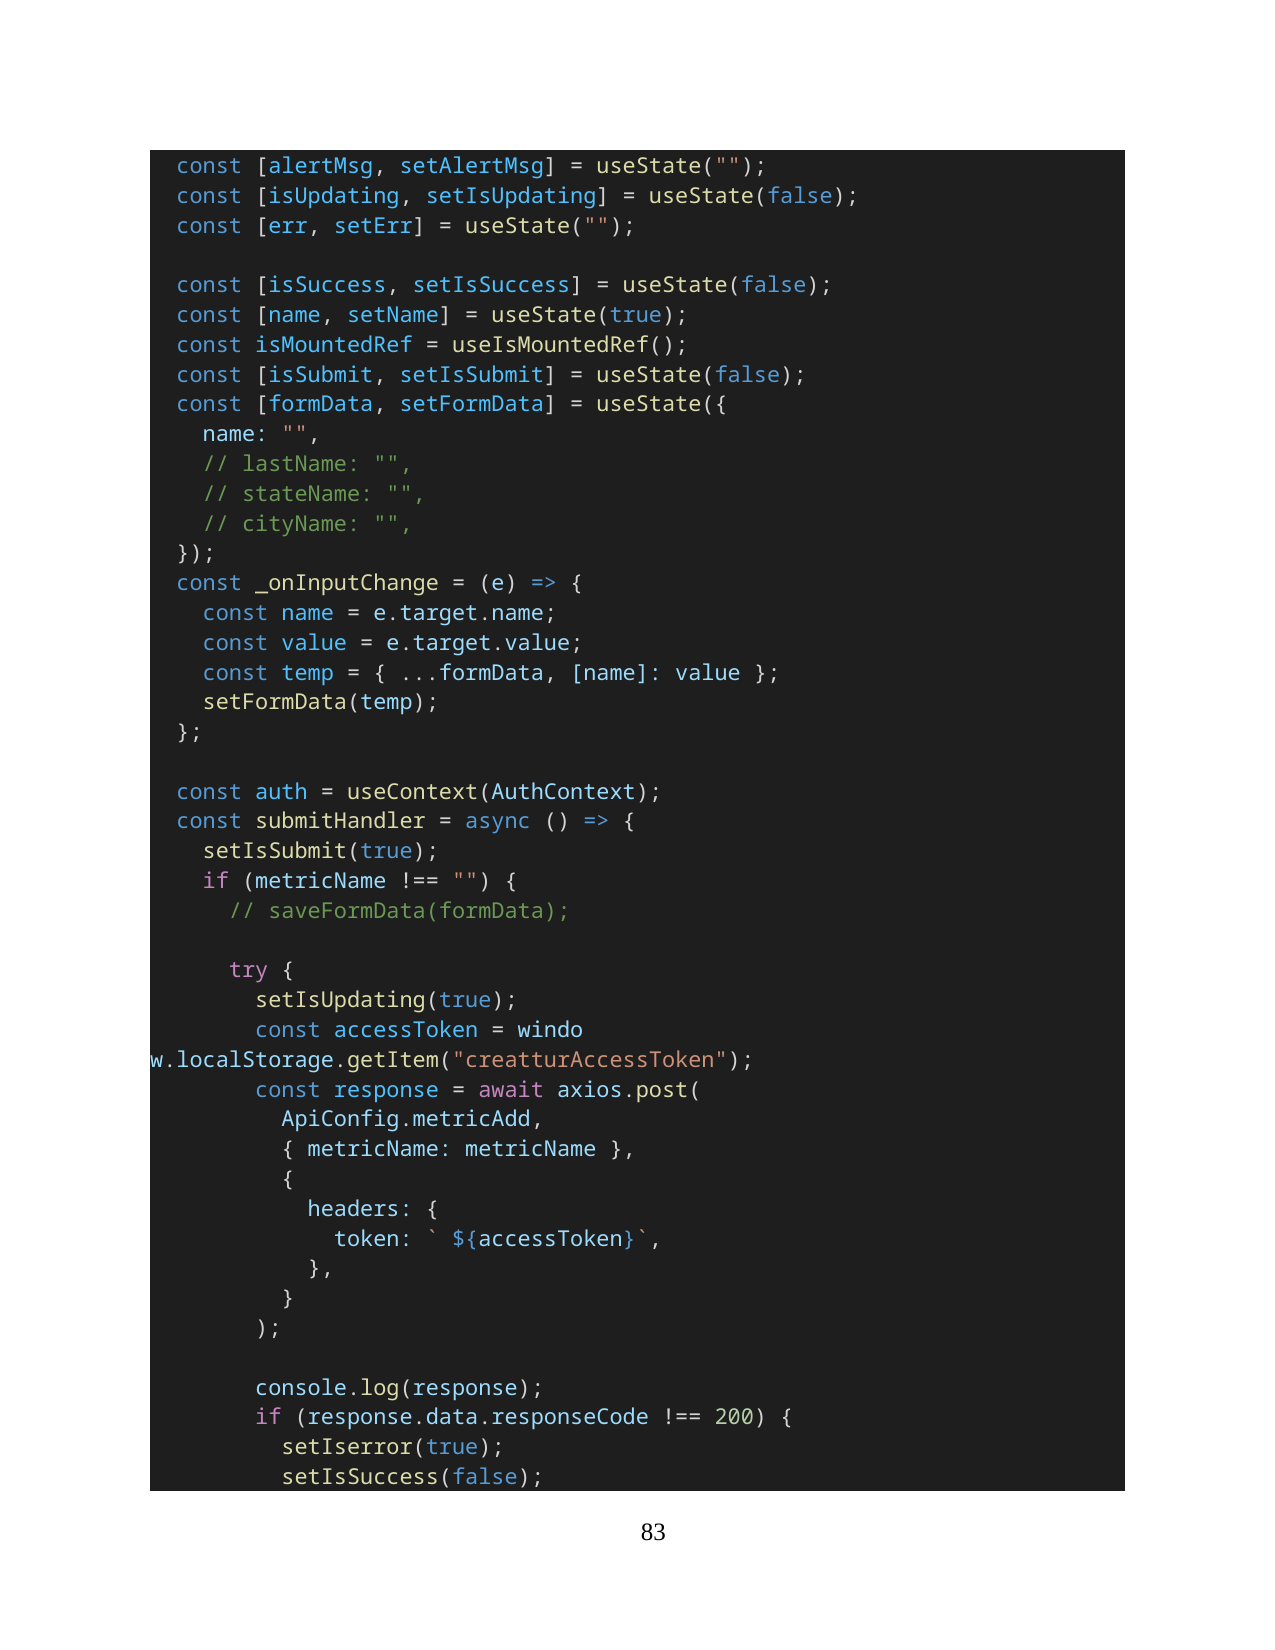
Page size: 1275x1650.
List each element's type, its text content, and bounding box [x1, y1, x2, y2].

text const [isSuccess, setIsSuccess] = useState(false); [150, 269, 1125, 299]
text const [alertMsg, setAlertMsg] = useState(""); [150, 150, 1125, 180]
text setFormData(temp); [150, 686, 1125, 716]
text if (response.data.responseCode !== 200) { [150, 1401, 1125, 1431]
text setIsSuccess(false); [150, 1461, 1125, 1491]
text console.log(response); [150, 1371, 1125, 1401]
text token: ` ${accessToken}`, [150, 1222, 1125, 1252]
text const [isUpdating, setIsUpdating] = useState(false); [150, 180, 1125, 209]
text } [150, 1282, 1125, 1312]
text const _onInputChange = (e) => { [150, 567, 1125, 597]
text // cityName: "", [150, 507, 1125, 537]
text }); [150, 537, 1125, 567]
text const value = e.target.value; [150, 627, 1125, 656]
text const temp = { ...formData, [name]: value }; [150, 656, 1125, 686]
text const accessToken = window.localStorage.getItem("creatturAccessToken"); [150, 1014, 1125, 1073]
text headers: { [150, 1193, 1125, 1222]
text const auth = useContext(AuthContext); [150, 776, 1125, 805]
text setIserror(true); [150, 1431, 1125, 1461]
text const name = e.target.name; [150, 597, 1125, 627]
text const [isSubmit, setIsSubmit] = useState(false); [150, 358, 1125, 388]
text }, [150, 1252, 1125, 1282]
text name: "", [150, 418, 1125, 448]
text // stateName: "", [150, 478, 1125, 507]
text // saveFormData(formData); [150, 895, 1125, 924]
text const [name, setName] = useState(true); [150, 299, 1125, 329]
text // lastName: "", [150, 448, 1125, 478]
text const [err, setErr] = useState(""); [150, 209, 1125, 239]
text try { [150, 954, 1125, 984]
text if (metricName !== "") { [150, 865, 1125, 895]
text { [150, 1163, 1125, 1193]
text { metricName: metricName }, [150, 1133, 1125, 1163]
text setIsUpdating(true); [150, 984, 1125, 1014]
text const submitHandler = async () => { [150, 805, 1125, 835]
text const response = await axios.post( [150, 1073, 1125, 1103]
text ApiConfig.metricAdd, [150, 1103, 1125, 1133]
text ); [150, 1312, 1125, 1342]
text const isMountedRef = useIsMountedRef(); [150, 329, 1125, 358]
text const [formData, setFormData] = useState({ [150, 388, 1125, 418]
text setIsSubmit(true); [150, 835, 1125, 865]
text }; [150, 716, 1125, 746]
